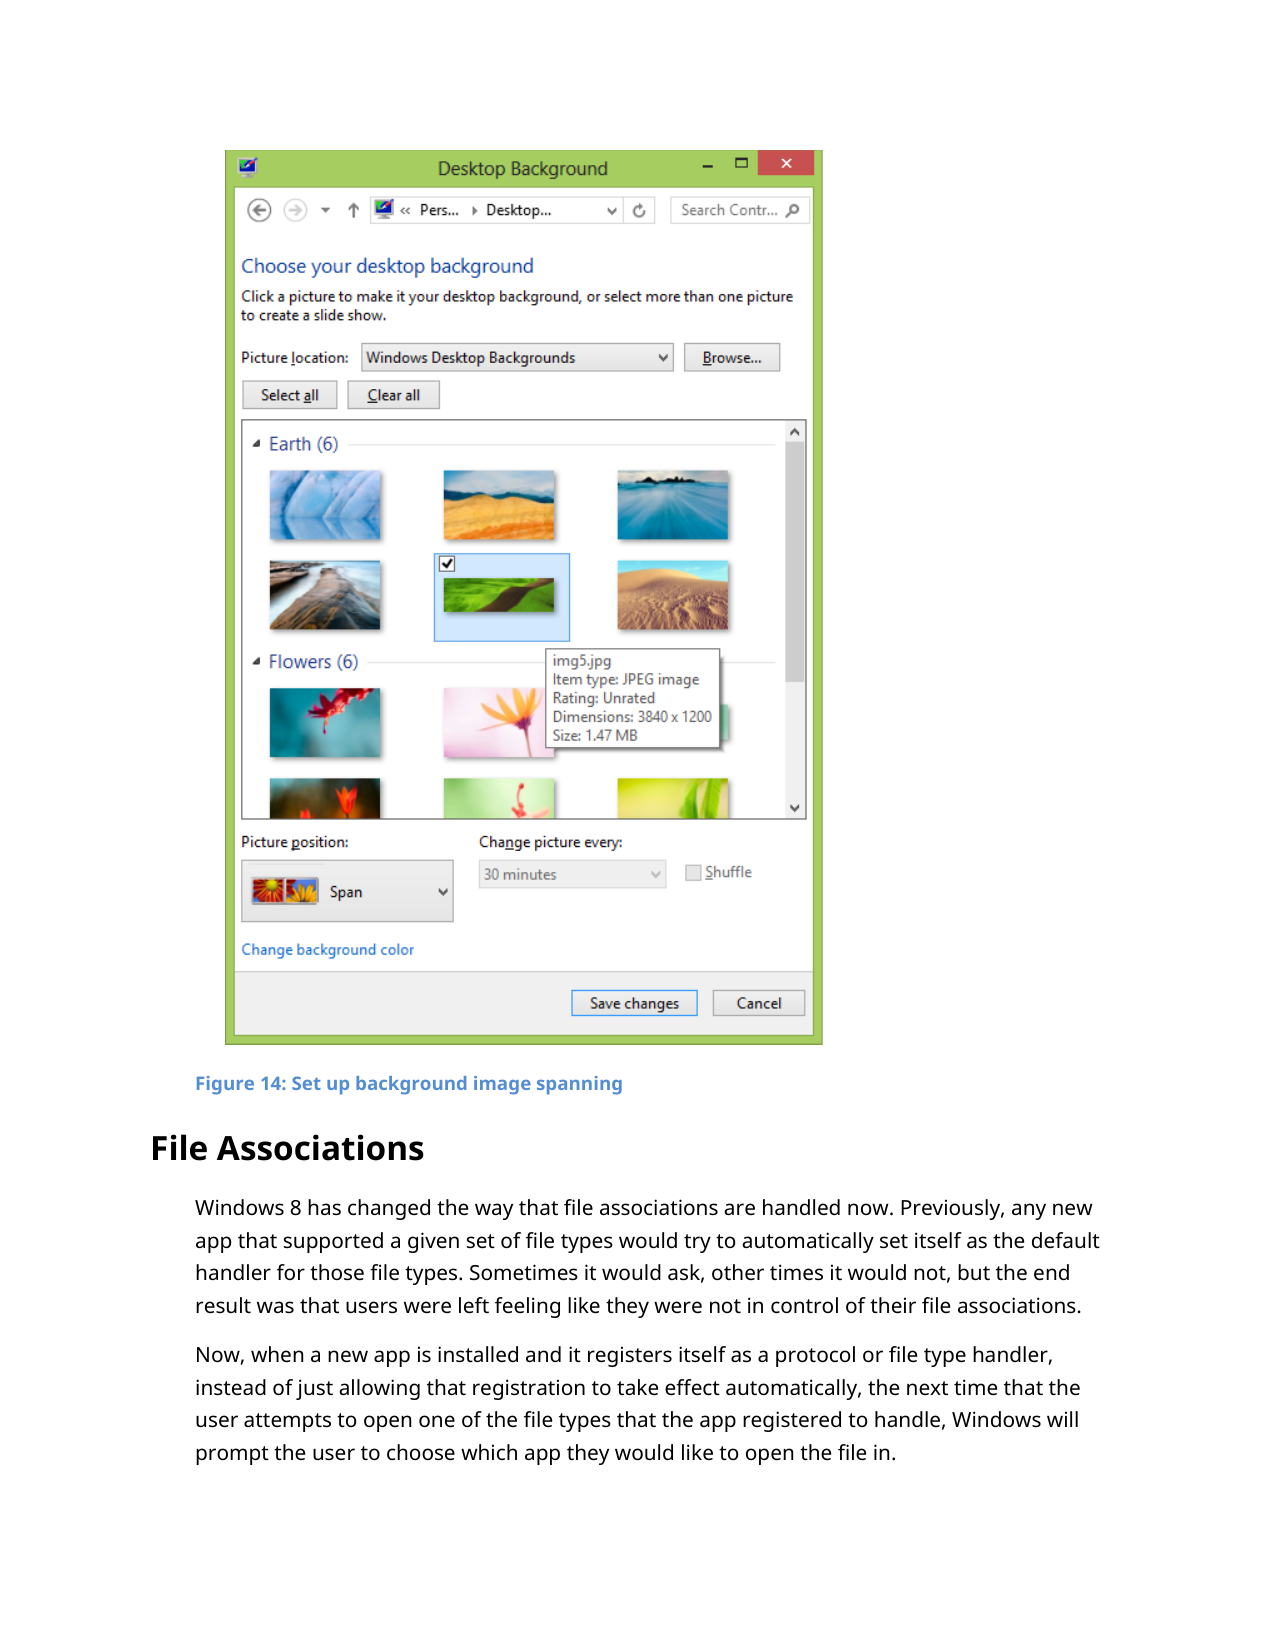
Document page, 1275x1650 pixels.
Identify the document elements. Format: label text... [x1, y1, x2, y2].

subtitle File Associations [150, 1124, 1125, 1170]
text Now, when a new app is installed and it registers itself as a protocol or file type handler, instead of just allowing that registration to take effect automatically, the next time that the user attempts to open one of the file types that the app registered to handle, Windows will prompt the user to choose which app they would like to open the file in. [195, 1340, 1110, 1466]
text Windows 8 has changed the way that file associations are handled now. Previously, any new app that supported a given set of file types would try to automatically set itself as the default handler for those file types. Sometimes it would ask, other times it would not, but the end result was that users were left feeling like they were not in control of their file associations. [195, 1193, 1110, 1319]
picture [225, 150, 823, 1045]
